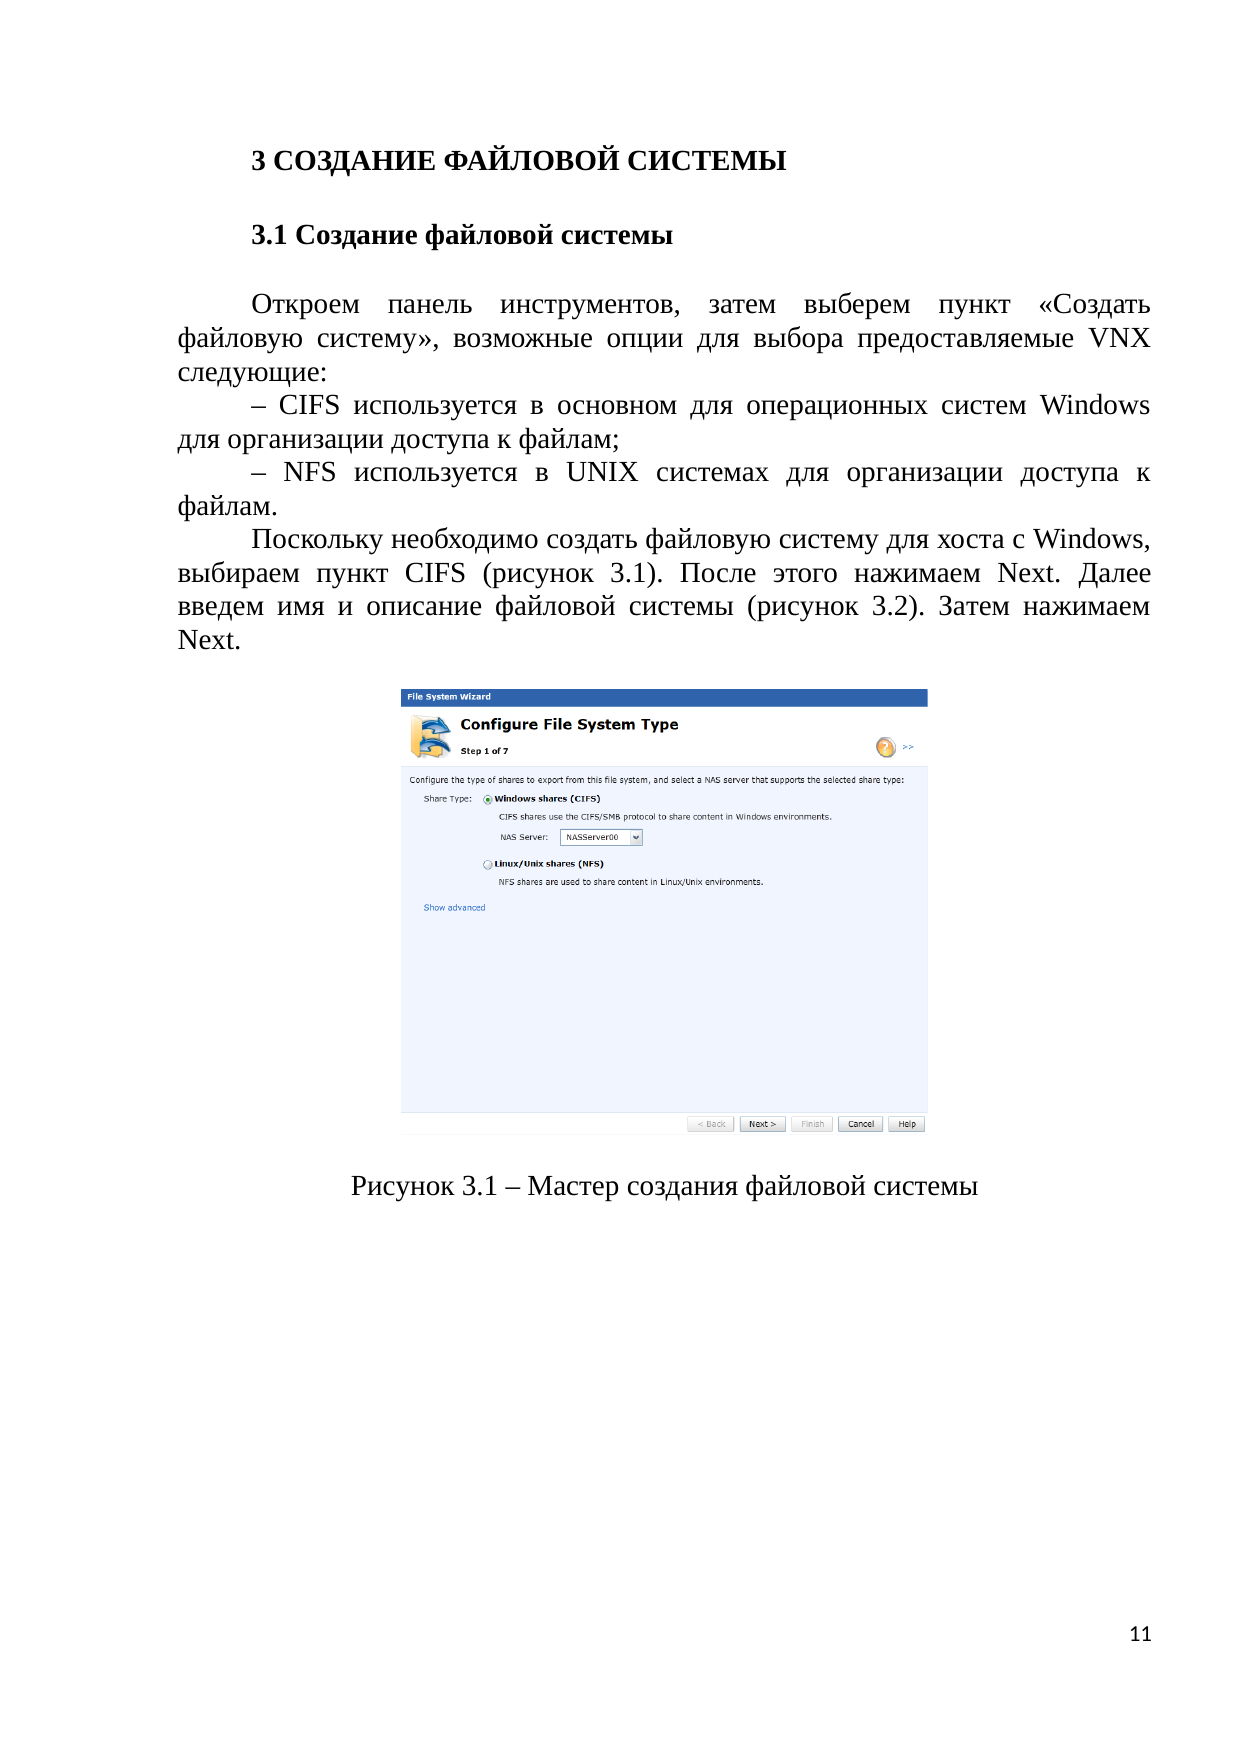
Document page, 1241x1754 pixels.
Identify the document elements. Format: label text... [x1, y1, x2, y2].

text Откроем панель инструментов, затем выберем пункт «Создать файловую систему», возможные опции для выбора предоставляемые VNX следующие: [177, 287, 1152, 387]
subtitle 3.1 Создание файловой системы [251, 217, 1152, 251]
text – NFS используется в UNIX системах для организации доступа к файлам. [177, 454, 1152, 521]
subtitle 3 СОЗДАНИЕ ФАЙЛОВОЙ СИСТЕМЫ [251, 143, 1152, 177]
picture [401, 689, 928, 1135]
text Рисунок 3.1 – Мастер создания файловой системы [177, 1168, 1152, 1202]
text Поскольку необходимо создать файловую систему для хоста с Windows, выбираем пункт CIFS (рисунок 3.1). После этого нажимаем Next. Далее введем имя и описание файловой системы (рисунок 3.2). Затем нажимаем Next. [177, 521, 1152, 656]
text – CIFS используется в основном для операционных систем Windows для организации доступа к файлам; [177, 387, 1152, 454]
